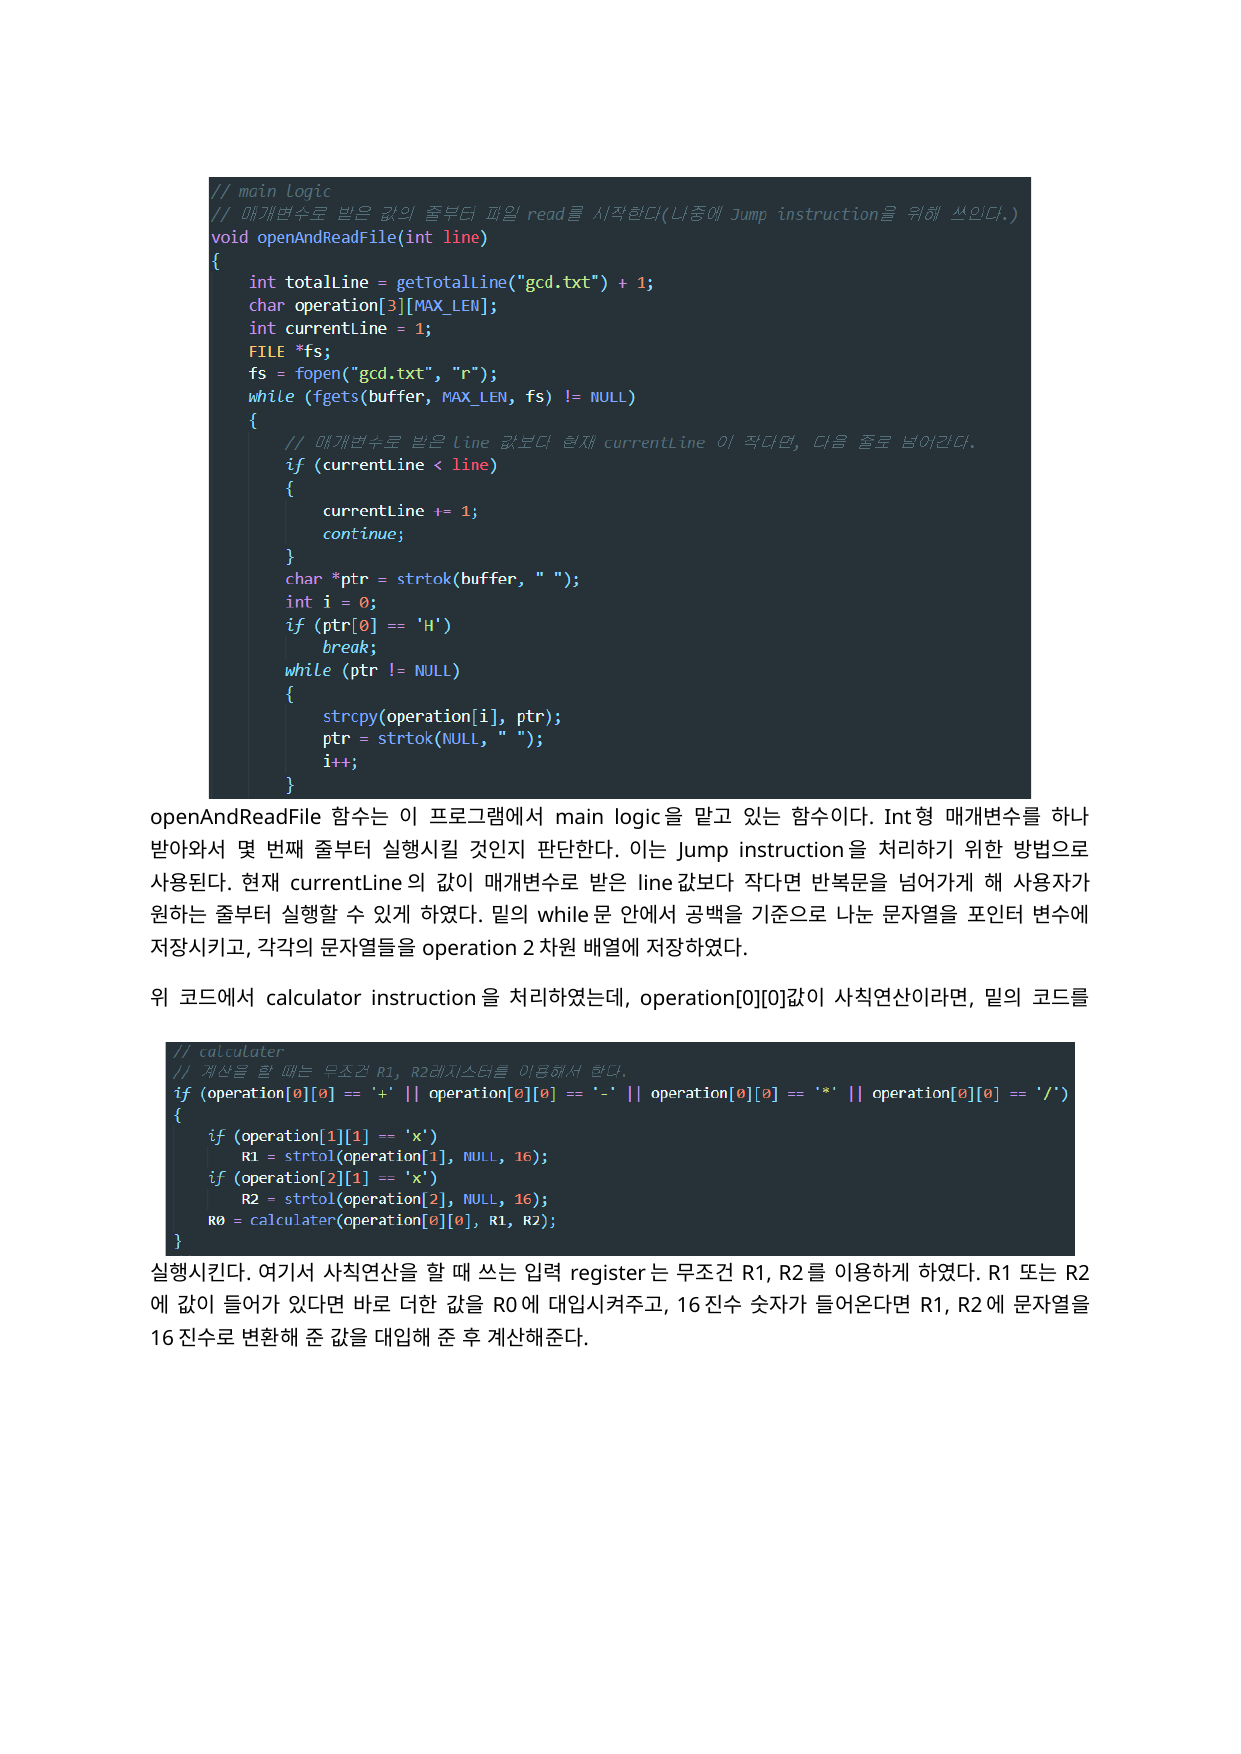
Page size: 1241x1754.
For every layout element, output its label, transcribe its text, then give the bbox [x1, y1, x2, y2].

picture [165, 1042, 1075, 1256]
picture [208, 177, 1032, 799]
